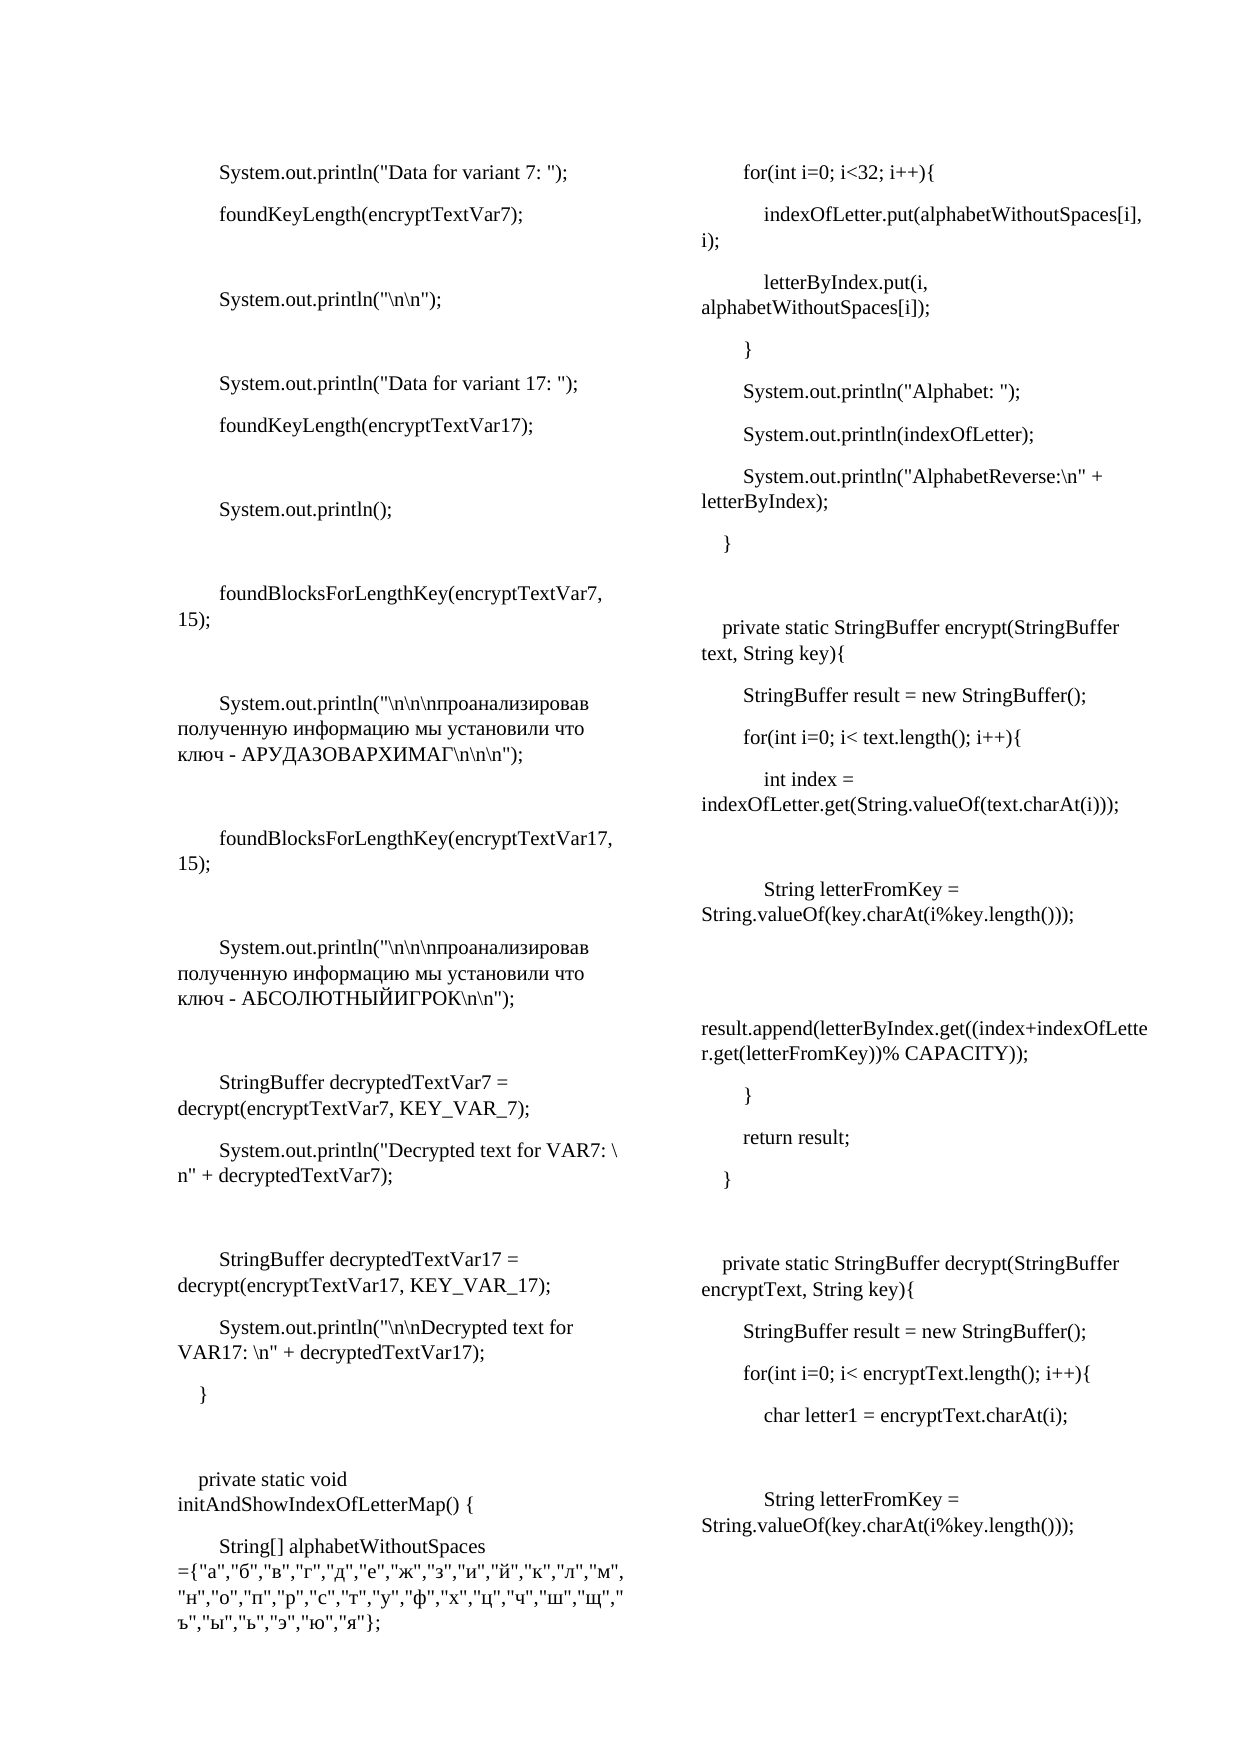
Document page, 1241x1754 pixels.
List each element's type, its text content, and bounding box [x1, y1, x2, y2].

text foundBlocksForLengthKey(encryptTextVar7, 15); [177, 581, 627, 631]
text indexOfLetter.put(alphabetWithoutSpaces[i], i); [701, 202, 1152, 252]
text } [701, 337, 1152, 361]
text private static StringBuffer decrypt(StringBuffer encryptText, String key){ [701, 1251, 1152, 1301]
text for(int i=0; i<32; i++){ [701, 160, 1152, 184]
text System.out.println("Decrypted text for VAR7: \n" + decryptedTextVar7); [177, 1138, 627, 1187]
text for(int i=0; i< encryptText.length(); i++){ [701, 1361, 1152, 1385]
text } [177, 1382, 627, 1406]
text } [701, 531, 1152, 555]
text } [701, 1083, 1152, 1107]
text System.out.println("\n\nDecrypted text for VAR17: \n" + decryptedTextVar17); [177, 1315, 627, 1364]
text return result; [701, 1125, 1152, 1149]
text String letterFromKey = String.valueOf(key.charAt(i%key.length())); [701, 876, 1152, 926]
text StringBuffer result = new StringBuffer(); [701, 683, 1152, 707]
text System.out.println("\n\n\nпроанализировав полученную информацию мы установили что ключ - АРУДАЗОВАРХИМАГ\n\n\n"); [177, 691, 627, 766]
text private static StringBuffer encrypt(StringBuffer text, String key){ [701, 615, 1152, 665]
text int index = indexOfLetter.get(String.valueOf(text.charAt(i))); [701, 767, 1152, 816]
text System.out.println(); [177, 497, 627, 521]
text foundBlocksForLengthKey(encryptTextVar17, 15); [177, 826, 627, 875]
text System.out.println("AlphabetReverse:\n" + letterByIndex); [701, 463, 1152, 513]
text System.out.println(indexOfLetter); [701, 421, 1152, 446]
text char letter1 = encryptText.charAt(i); [701, 1403, 1152, 1427]
text foundKeyLength(encryptTextVar7); [177, 202, 627, 226]
text letterByIndex.put(i, alphabetWithoutSpaces[i]); [701, 270, 1152, 319]
text String[] alphabetWithoutSpaces ={"а","б","в","г","д","е","ж","з","и","й","к","л","м","н","о","п","р","с","т","у","ф","х","ц","ч","ш","щ","ъ","ы","ь","э","ю","я"}; [177, 1534, 627, 1634]
text String letterFromKey = String.valueOf(key.charAt(i%key.length())); [701, 1487, 1152, 1537]
text StringBuffer result = new StringBuffer(); [701, 1319, 1152, 1343]
text System.out.println("\n\n\nпроанализировав полученную информацию мы установили что ключ - АБСОЛЮТНЫЙИГРОК\n\n"); [177, 935, 627, 1010]
text private static void initAndShowIndexOfLetterMap() { [177, 1466, 627, 1516]
text StringBuffer decryptedTextVar7 = decrypt(encryptTextVar7, KEY_VAR_7); [177, 1070, 627, 1120]
text for(int i=0; i< text.length(); i++){ [701, 725, 1152, 749]
text StringBuffer decryptedTextVar17 = decrypt(encryptTextVar17, KEY_VAR_17); [177, 1247, 627, 1297]
text System.out.println("Alphabet: "); [701, 379, 1152, 403]
text result.append(letterByIndex.get((index+indexOfLetter.get(letterFromKey))% CAPACITY)); [701, 986, 1152, 1065]
text System.out.println("\n\n"); [177, 286, 627, 311]
text System.out.println("Data for variant 7: "); [177, 160, 627, 184]
text foundKeyLength(encryptTextVar17); [177, 413, 627, 437]
text System.out.println("Data for variant 17: "); [177, 371, 627, 395]
text } [701, 1167, 1152, 1191]
